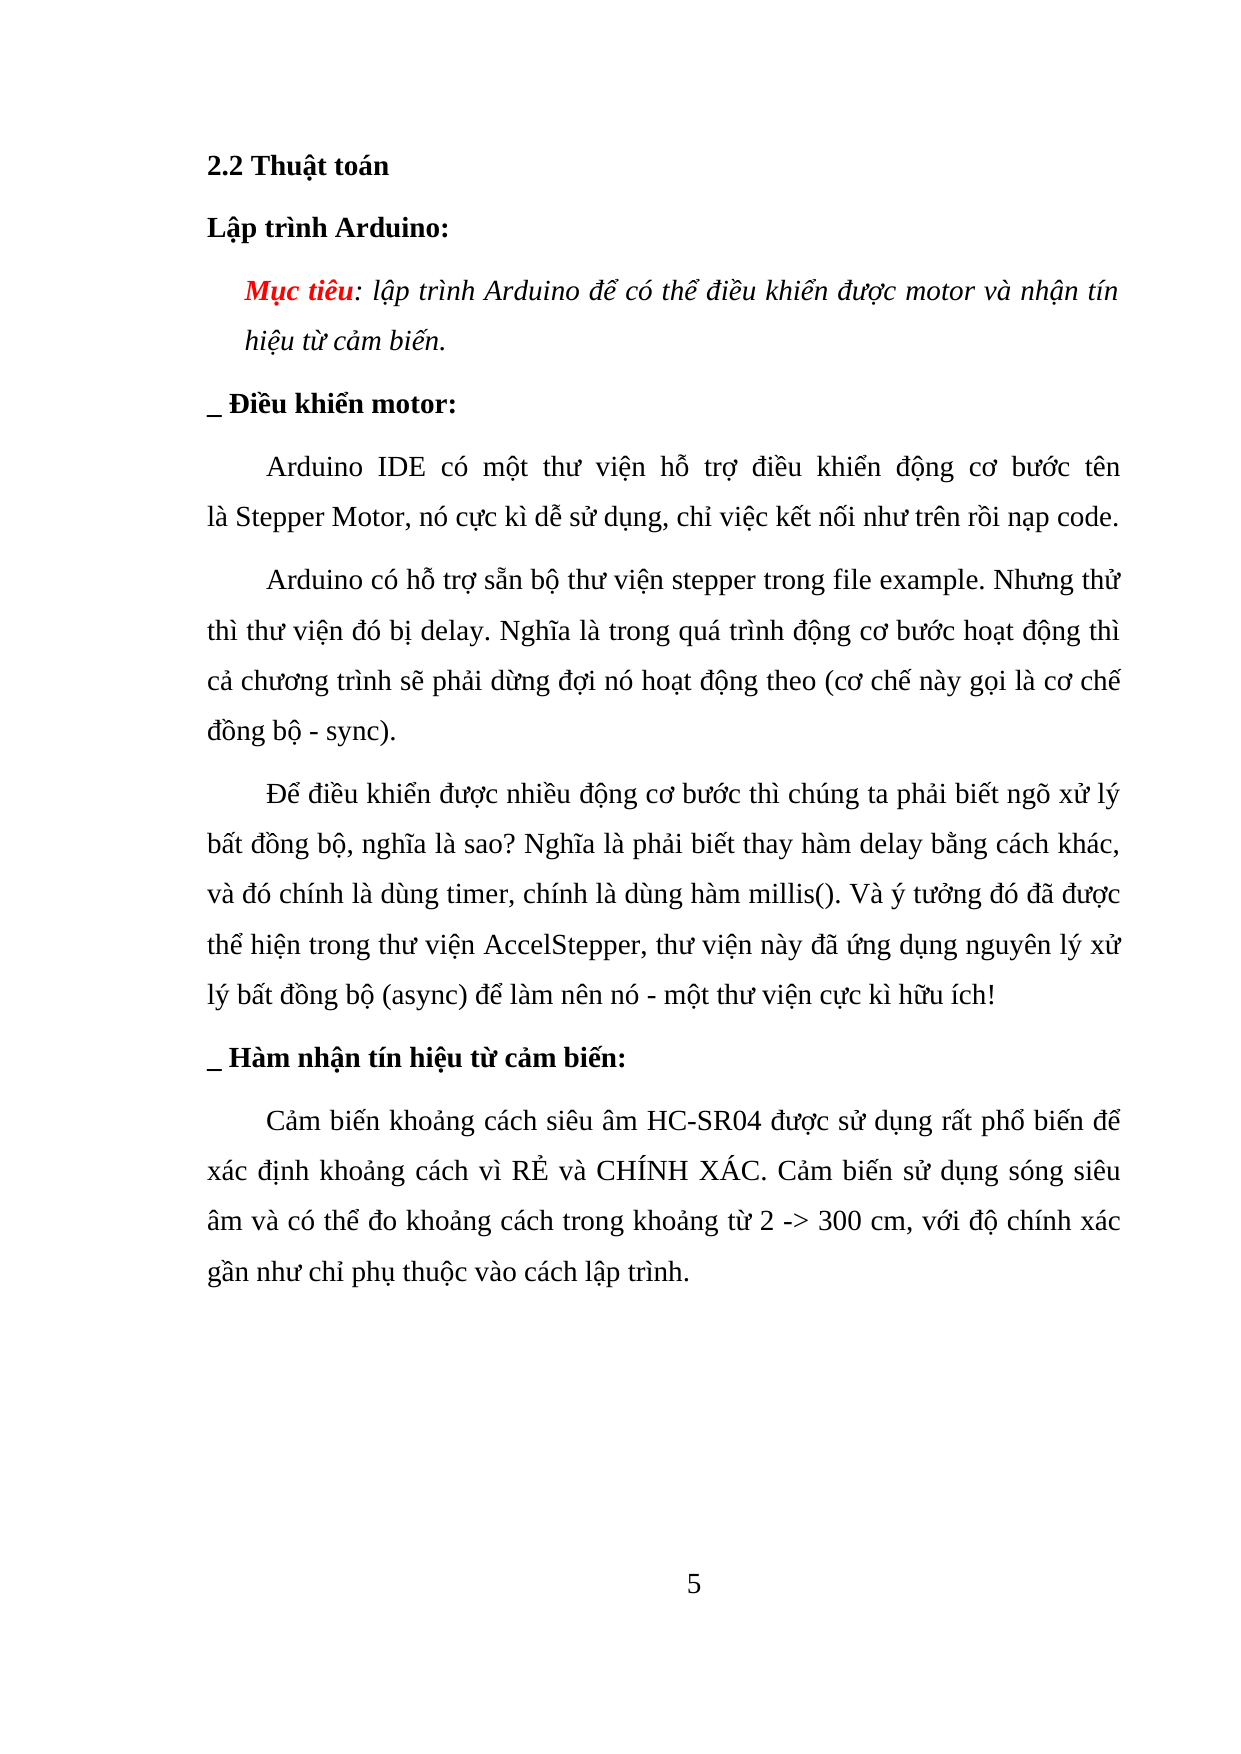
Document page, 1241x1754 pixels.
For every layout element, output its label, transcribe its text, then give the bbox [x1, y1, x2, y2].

subtitle Thuật toán [207, 148, 1122, 181]
text Mục tiêu: lập trình Arduino để có thể điều khiển được motor và nhận tín hiệu từ cảm biến. [244, 273, 1122, 357]
text Để điều khiển được nhiều động cơ bước thì chúng ta phải biết ngõ xử lý bất đồng bộ, nghĩa là sao? Nghĩa là phải biết thay hàm delay bằng cách khác, và đó chính là dùng timer, chính là dùng hàm millis(). Và ý tưởng đó đã được thể hiện trong thư viện AccelStepper, thư viện này đã ứng dụng nguyên lý xử lý bất đồng bộ (async) để làm nên nó - một thư viện cực kì hữu ích! [207, 776, 1122, 1011]
text Arduino IDE có một thư viện hỗ trợ điều khiển động cơ bước tên là Stepper Motor, nó cực kì dễ sử dụng, chỉ việc kết nối như trên rồi nạp code. [207, 449, 1122, 533]
text _ Điều khiển motor: [207, 386, 1122, 420]
text Cảm biến khoảng cách siêu âm HC-SR04 được sử dụng rất phổ biến để xác định khoảng cách vì RẺ và CHÍNH XÁC. Cảm biến sử dụng sóng siêu âm và có thể đo khoảng cách trong khoảng từ 2 -> 300 cm, với độ chính xác gần như chỉ phụ thuộc vào cách lập trình. [207, 1103, 1122, 1287]
text Lập trình Arduino: [207, 210, 1122, 244]
text Arduino có hỗ trợ sẵn bộ thư viện stepper trong file example. Nhưng thử thì thư viện đó bị delay. Nghĩa là trong quá trình động cơ bước hoạt động thì cả chương trình sẽ phải dừng đợi nó hoạt động theo (cơ chế này gọi là cơ chế đồng bộ - sync). [207, 562, 1122, 747]
text _ Hàm nhận tín hiệu từ cảm biến: [207, 1040, 1122, 1074]
